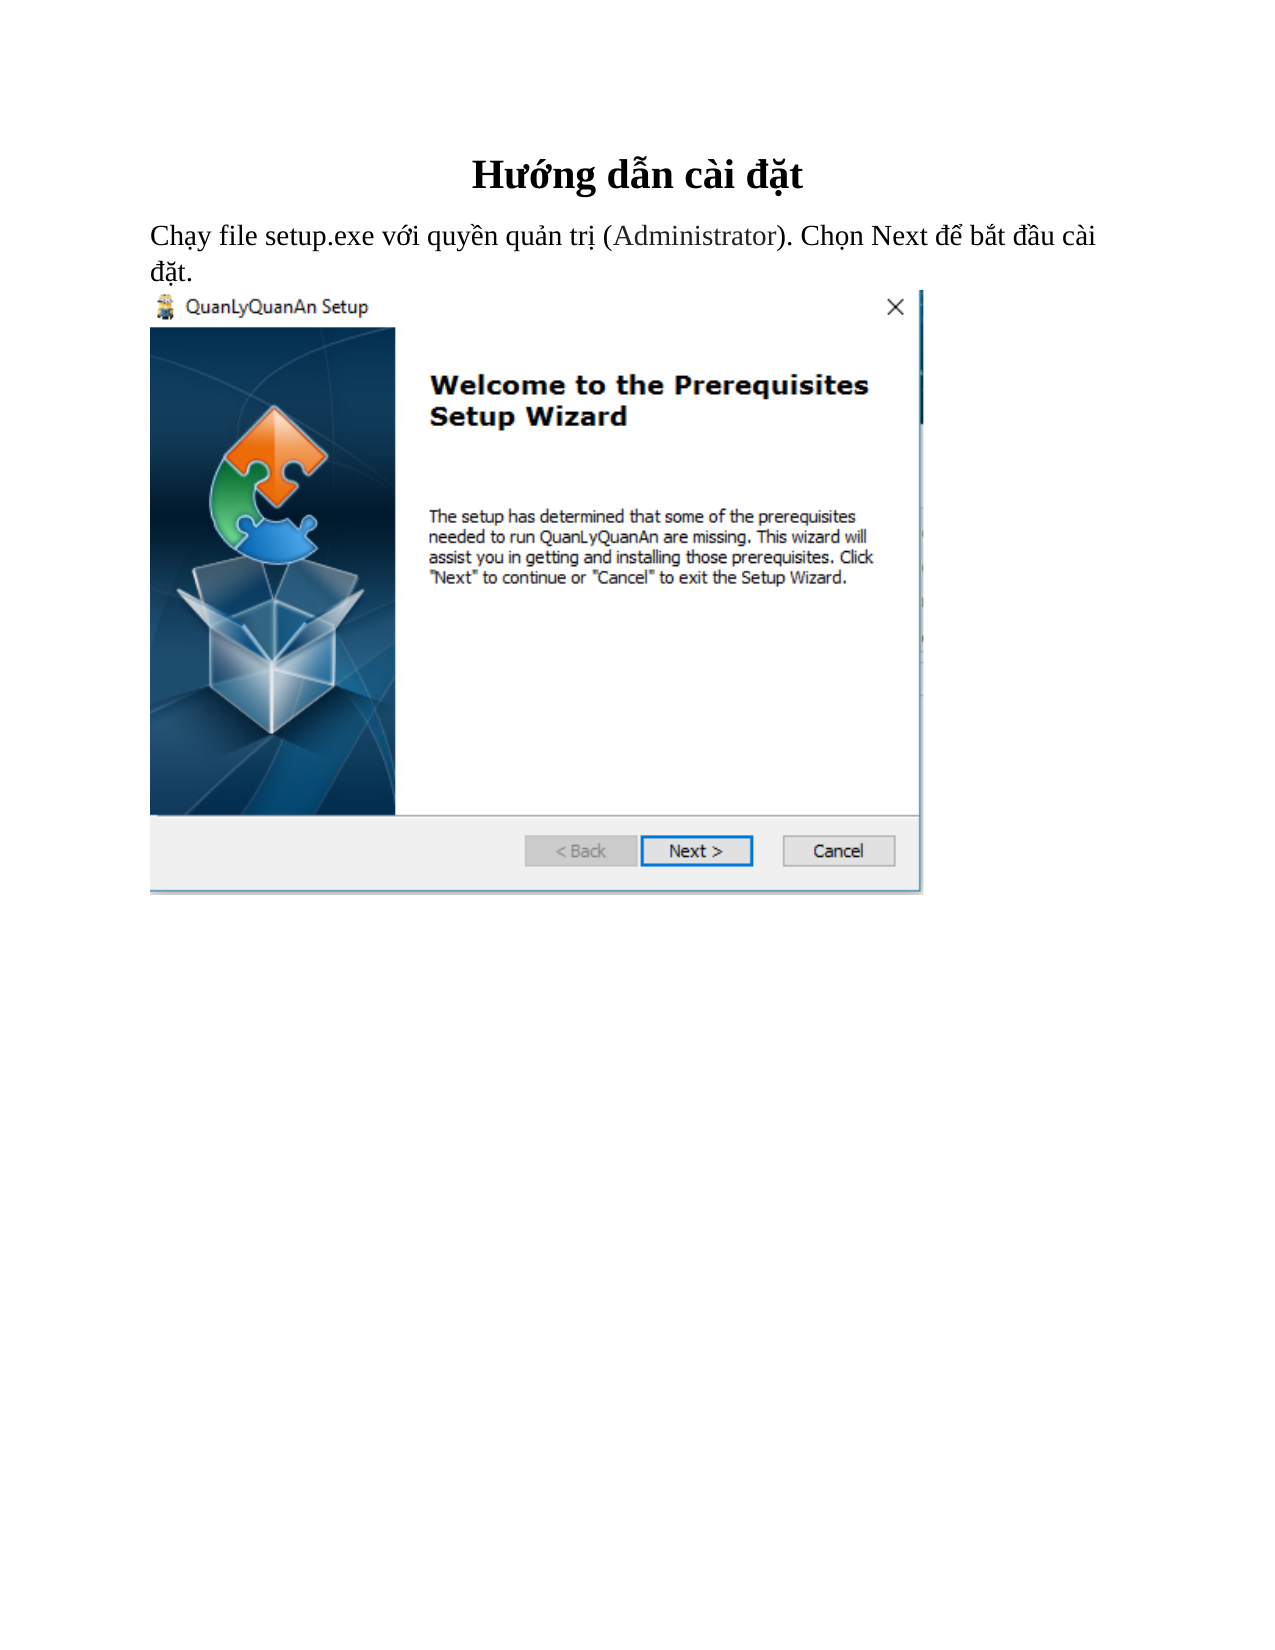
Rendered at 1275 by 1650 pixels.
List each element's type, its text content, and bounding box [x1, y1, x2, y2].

picture [150, 290, 924, 895]
text Hướng dẫn cài đặt [150, 150, 1125, 198]
